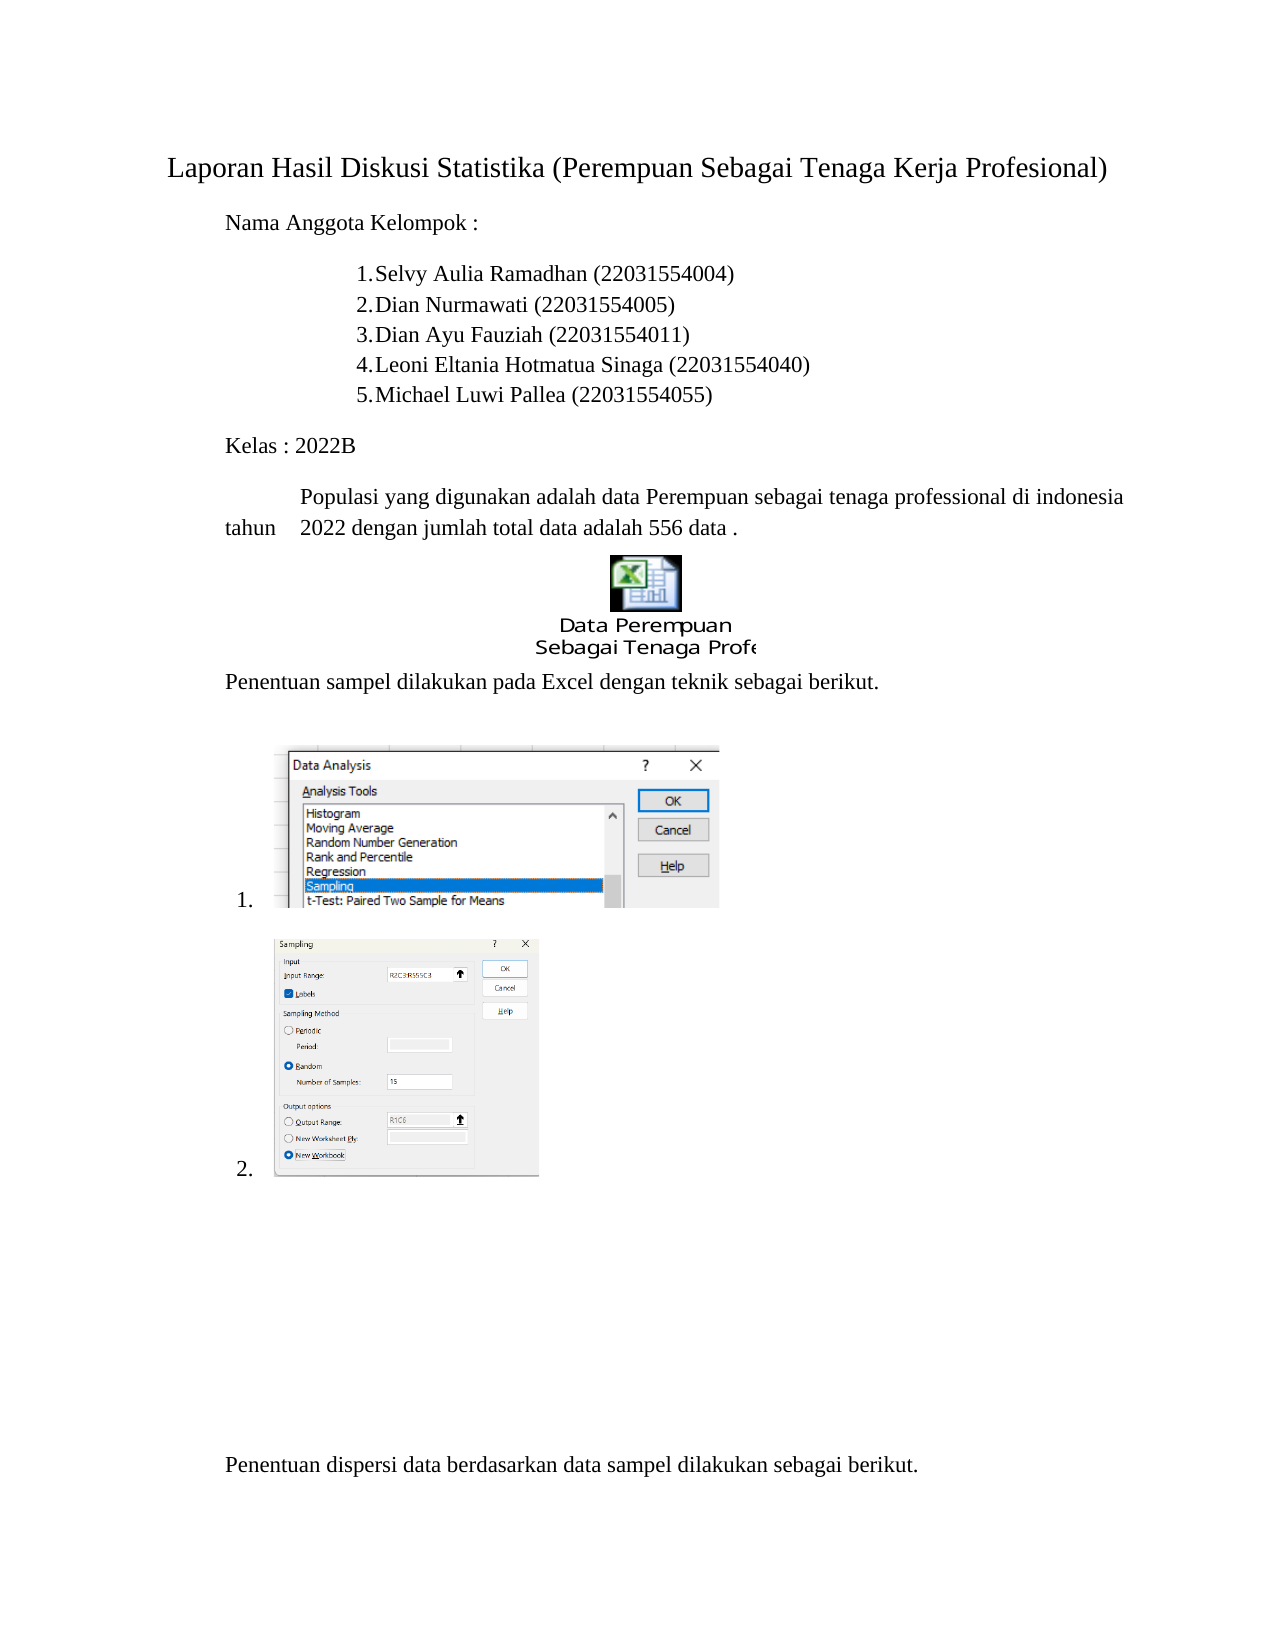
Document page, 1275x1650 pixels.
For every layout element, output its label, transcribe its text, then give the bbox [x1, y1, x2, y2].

text Penentuan sampel dilakukan pada Excel dengan teknik sebagai berikut. [150, 668, 1125, 695]
text Penentuan dispersi data berdasarkan data sampel dilakukan sebagai berikut. [150, 1451, 1125, 1478]
list Michael Luwi Pallea (22031554055) [356, 381, 1125, 408]
picture [273, 745, 720, 908]
text Nama Anggota Kelompok : [150, 209, 1125, 236]
text Laporan Hasil Diskusi Statistika (Perempuan Sebagai Tenaga Kerja Profesional) [150, 150, 1125, 183]
list Dian Nurmawati (22031554005) [356, 291, 1125, 317]
list Dian Ayu Fauziah (22031554011) [356, 321, 1125, 347]
text Populasi yang digunakan adalah data Perempuan sebagai tenaga professional di indonesia tahun 2022 dengan jumlah total data adalah 556 data . [150, 483, 1125, 540]
text Kelas : 2022B [150, 432, 1125, 459]
list Leoni Eltania Hotmatua Sinaga (22031554040) [356, 351, 1125, 377]
list Selvy Aulia Ramadhan (22031554004) [356, 260, 1125, 287]
picture [273, 939, 540, 1177]
table_header [139, 720, 721, 1294]
